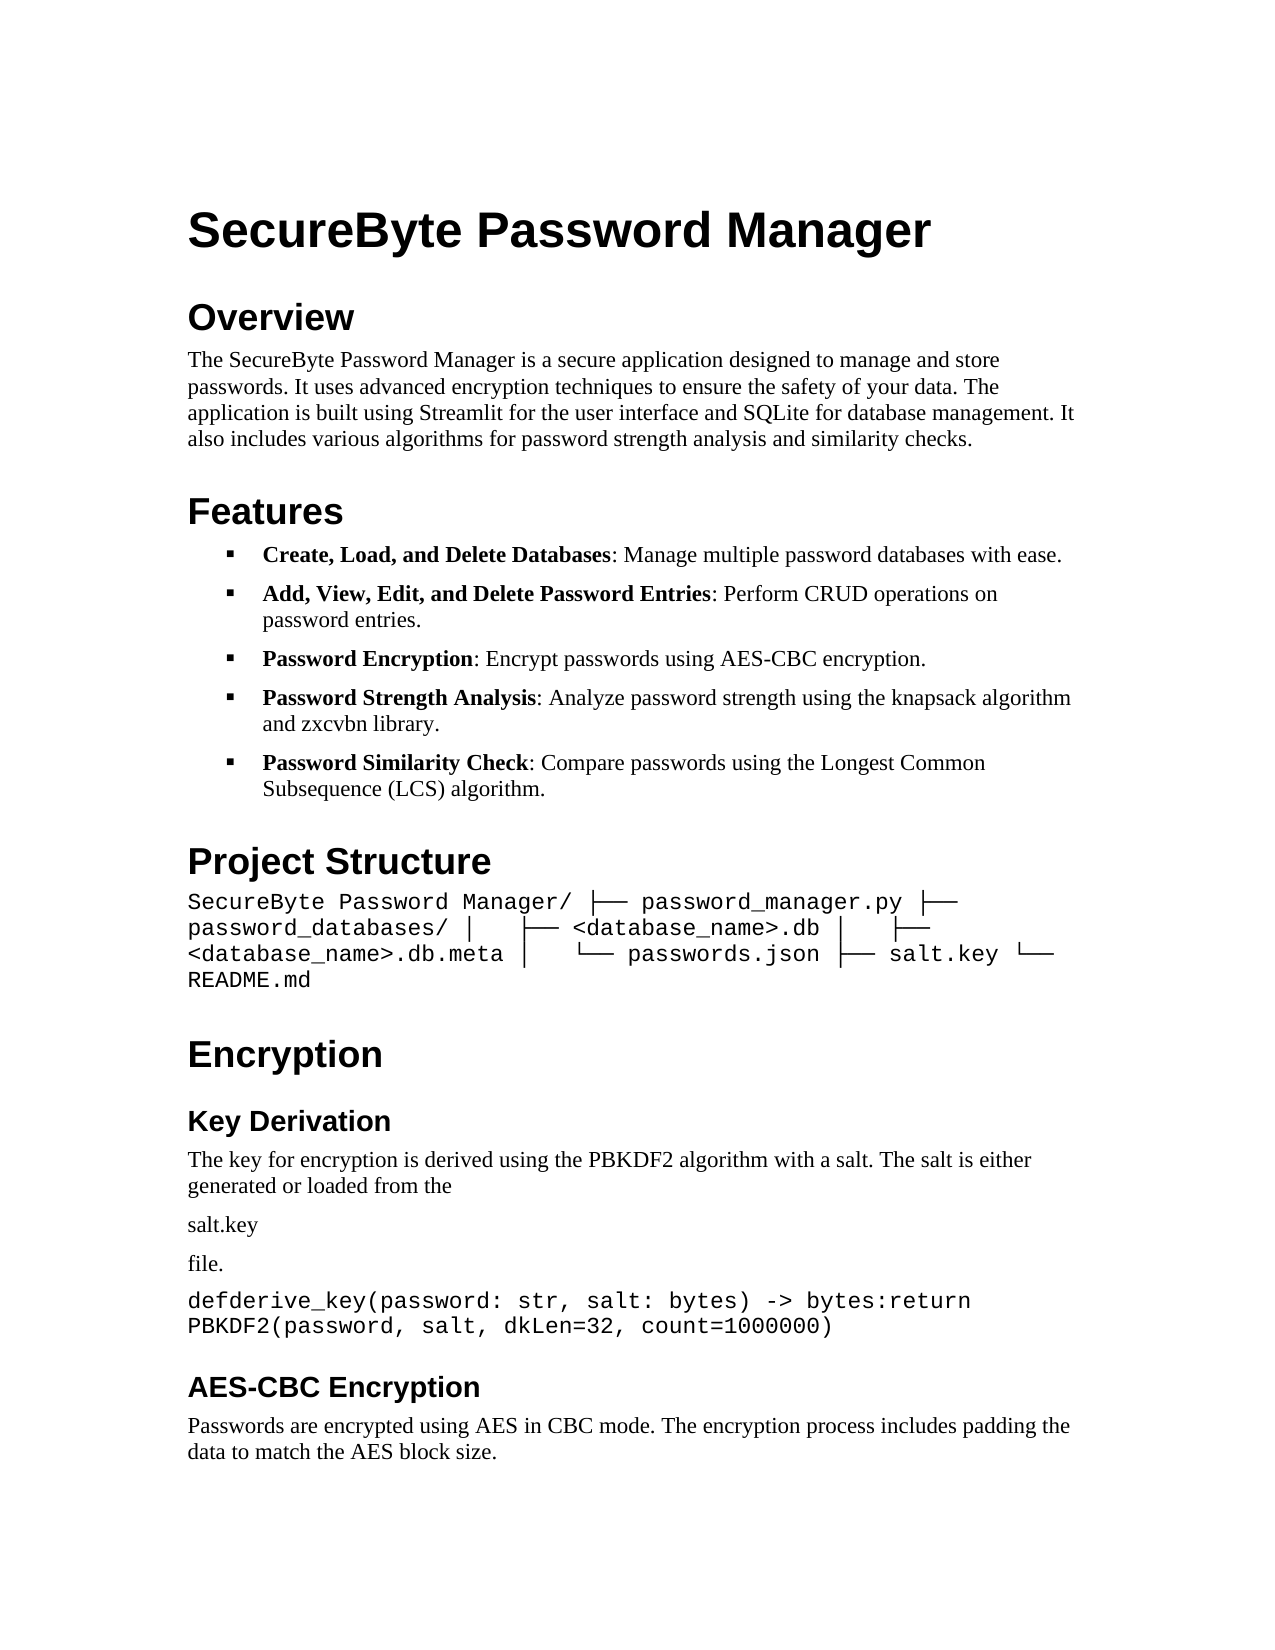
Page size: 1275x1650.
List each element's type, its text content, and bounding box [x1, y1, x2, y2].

list Create, Load, and Delete Databases: Manage multiple password databases with ease. [225, 541, 1087, 567]
subtitle Encryption [187, 1032, 1087, 1075]
text Passwords are encrypted using AES in CBC mode. The encryption process includes padding the data to match the AES block size. [187, 1412, 1087, 1464]
subtitle AES-CBC Encryption [187, 1370, 1087, 1403]
text file. [187, 1250, 1087, 1276]
list Add, View, Edit, and Delete Password Entries: Perform CRUD operations on password entries. [225, 580, 1087, 632]
text defderive_key(password: str, salt: bytes) -> bytes:return PBKDF2(password, salt, dkLen=32, count=1000000) [187, 1289, 1087, 1341]
text The key for encryption is derived using the PBKDF2 algorithm with a salt. The salt is either generated or loaded from the [187, 1146, 1087, 1199]
list Password Encryption: Encrypt passwords using AES-CBC encryption. [225, 645, 1087, 671]
text The SecureByte Password Manager is a secure application designed to manage and store passwords. It uses advanced encryption techniques to ensure the safety of your data. The application is built using Streamlit for the user interface and SQLite for database management. It also includes various algorithms for password strength analysis and similarity checks. [187, 346, 1087, 452]
subtitle SecureByte Password Manager [187, 200, 1087, 257]
text SecureByte Password Manager/ ├── password_manager.py ├── password_databases/ │ ├── <database_name>.db │ ├── <database_name>.db.meta │ └── passwords.json ├── salt.key └── README.md [187, 891, 1087, 994]
list Password Similarity Check: Compare passwords using the Longest Common Subsequence (LCS) algorithm. [225, 749, 1087, 802]
subtitle Project Structure [187, 839, 1087, 882]
subtitle Key Derivation [187, 1104, 1087, 1138]
text salt.key [187, 1211, 1087, 1238]
subtitle Overview [187, 295, 1087, 338]
subtitle Features [187, 489, 1087, 532]
list Password Strength Analysis: Analyze password strength using the knapsack algorithm and zxcvbn library. [225, 684, 1087, 736]
